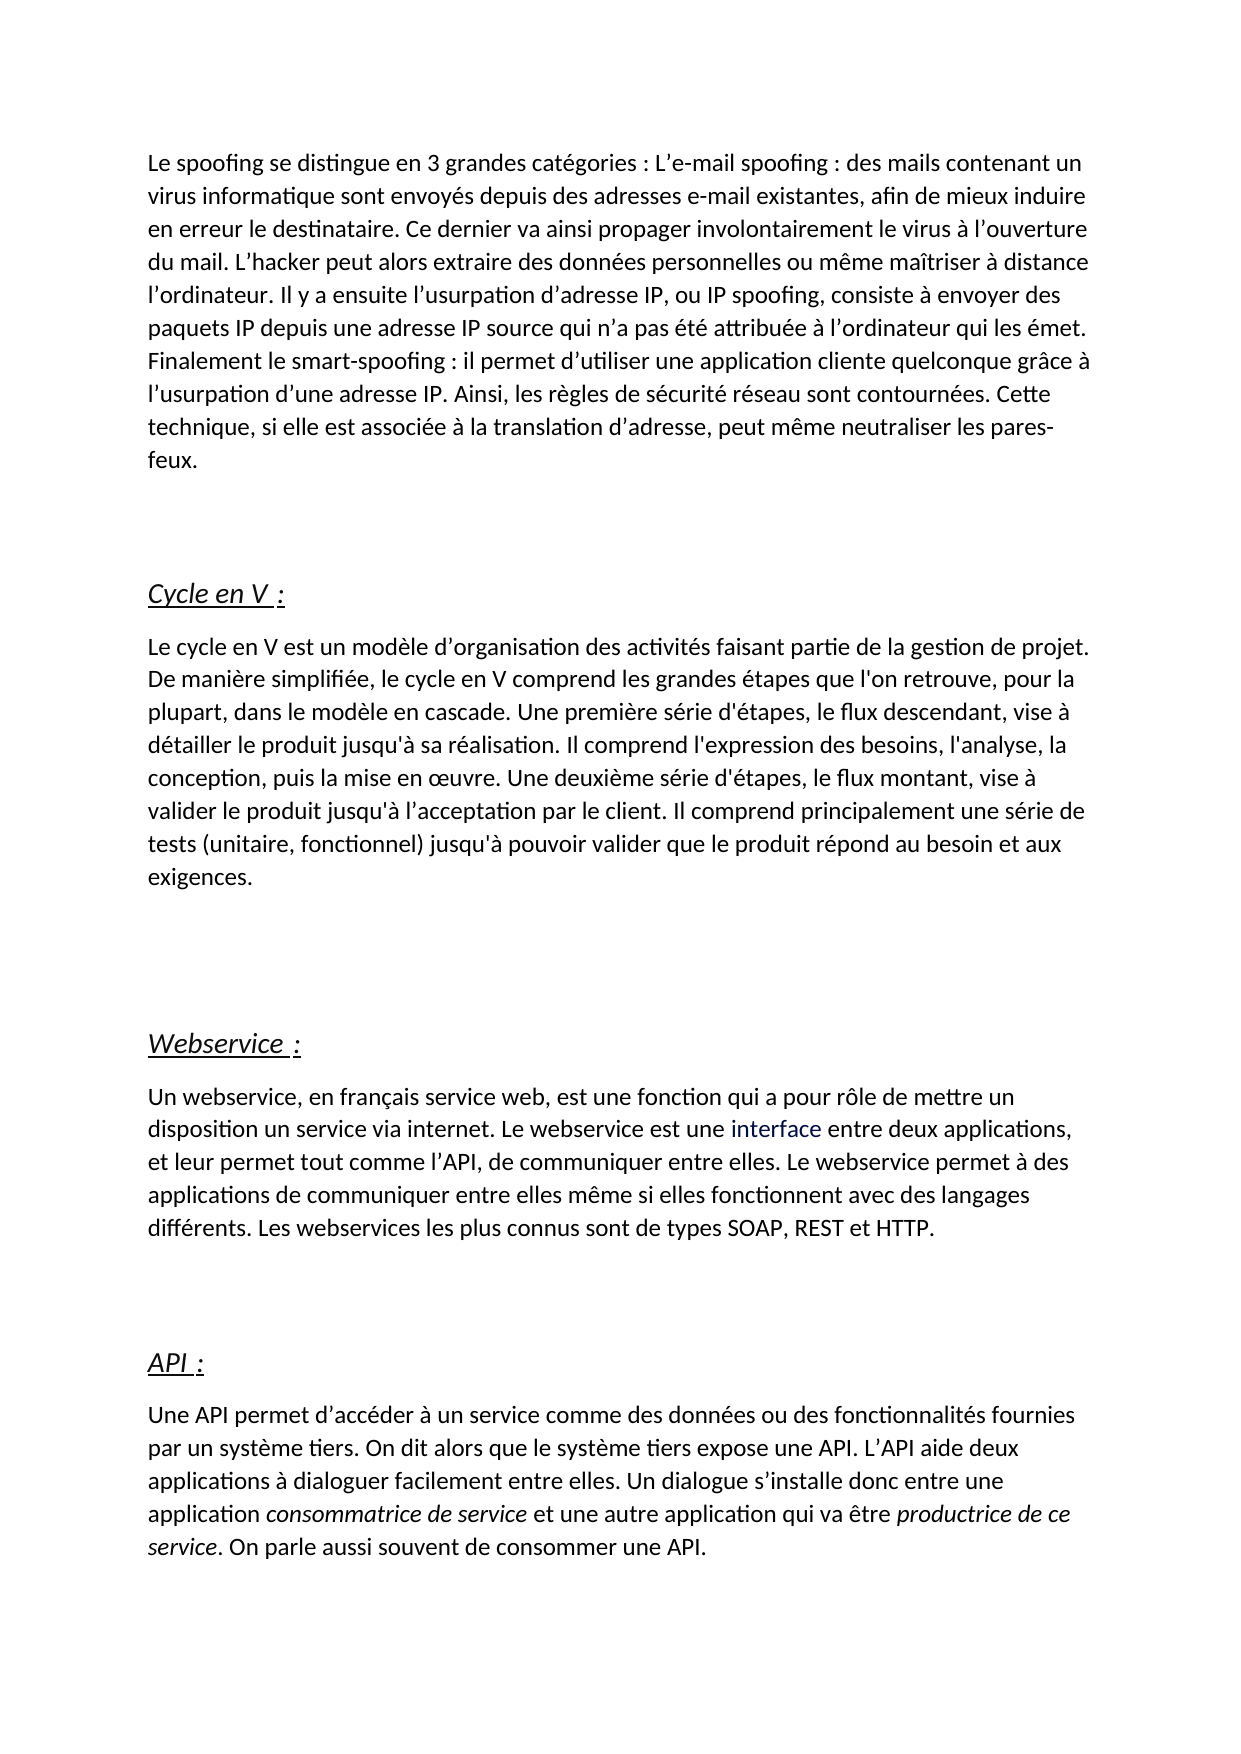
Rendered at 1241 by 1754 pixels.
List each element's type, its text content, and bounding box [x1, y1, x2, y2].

text Le spoofing se distingue en 3 grandes catégories : L’e-mail spoofing : des mails contenant un virus informatique sont envoyés depuis des adresses e-mail existantes, afin de mieux induire en erreur le destinataire. Ce dernier va ainsi propager involontairement le virus à l’ouverture du mail. L’hacker peut alors extraire des données personnelles ou même maîtriser à distance l’ordinateur. Il y a ensuite l’usurpation d’adresse IP, ou IP spoofing, consiste à envoyer des paquets IP depuis une adresse IP source qui n’a pas été attribuée à l’ordinateur qui les émet. Finalement le smart-spoofing : il permet d’utiliser une application cliente quelconque grâce à l’usurpation d’une adresse IP. Ainsi, les règles de sécurité réseau sont contournées. Cette technique, si elle est associée à la translation d’adresse, peut même neutraliser les pares-feux. [148, 148, 1093, 474]
text API : [148, 1344, 1093, 1380]
text Le cycle en V est un modèle d’organisation des activités faisant partie de la gestion de projet. [148, 631, 1093, 661]
text Webservice : [148, 1026, 1093, 1061]
text De manière simplifiée, le cycle en V comprend les grandes étapes que l'on retrouve, pour la plupart, dans le modèle en cascade. Une première série d'étapes, le flux descendant, vise à détailler le produit jusqu'à sa réalisation. Il comprend l'expression des besoins, l'analyse, la conception, puis la mise en œuvre. Une deuxième série d'étapes, le flux montant, vise à valider le produit jusqu'à l’acceptation par le client. Il comprend principalement une série de tests (unitaire, fonctionnel) jusqu'à pouvoir valider que le produit répond au besoin et aux exigences. [148, 663, 1093, 892]
text Un webservice, en français service web, est une fonction qui a pour rôle de mettre un disposition un service via internet. Le webservice est une interface entre deux applications, et leur permet tout comme l’API, de communiquer entre elles. Le webservice permet à des applications de communiquer entre elles même si elles fonctionnent avec des langages différents. Les webservices les plus connus sont de types SOAP, REST et HTTP. [148, 1081, 1093, 1243]
text Une API permet d’accéder à un service comme des données ou des fonctionnalités fournies par un système tiers. On dit alors que le système tiers expose une API. L’API aide deux applications à dialoguer facilement entre elles. Un dialogue s’installe donc entre une application consommatrice de service et une autre application qui va être productrice de ce service. On parle aussi souvent de consommer une API. [148, 1399, 1093, 1561]
text Cycle en V : [148, 576, 1093, 611]
